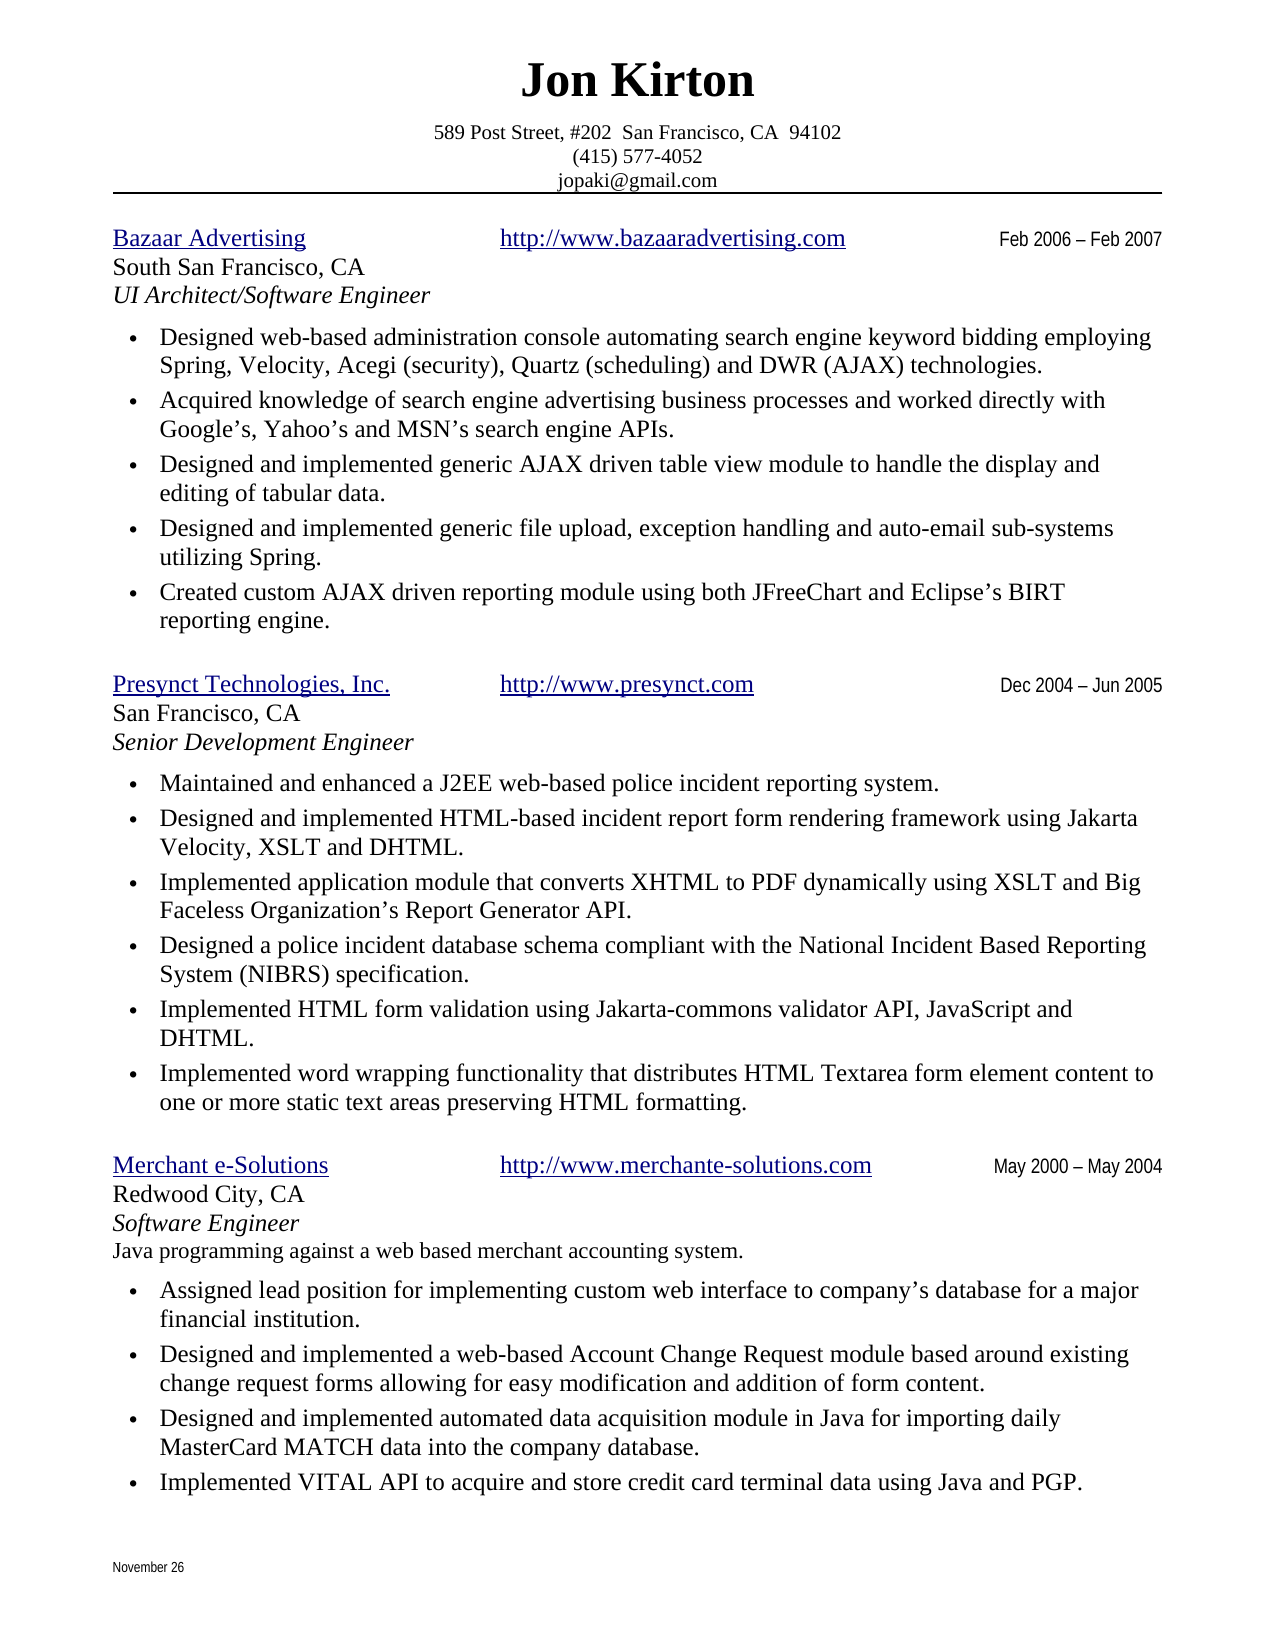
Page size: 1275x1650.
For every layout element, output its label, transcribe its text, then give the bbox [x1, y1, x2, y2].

list Designed and implemented generic AJAX driven table view module to handle the display and editing of tabular data. [130, 449, 1162, 507]
list Designed and implemented automated data acquisition module in Java for importing daily MasterCard MATCH data into the company database. [130, 1403, 1162, 1461]
text South San Francisco, CA [112, 252, 1162, 281]
list Designed web-based administration console automating search engine keyword bidding employing Spring, Velocity, Acegi (security), Quartz (scheduling) and DWR (AJAX) technologies. [130, 322, 1162, 379]
list Designed a police incident database schema compliant with the National Incident Based Reporting System (NIBRS) specification. [130, 931, 1162, 988]
list Created custom AJAX driven reporting module using both JFreeChart and Eclipse’s BIRT reporting engine. [130, 577, 1162, 634]
list Designed and implemented generic file upload, exception handling and auto-email sub-systems utilizing Spring. [130, 513, 1162, 571]
list Acquired knowledge of search engine advertising business processes and worked directly with Google’s, Yahoo’s and MSN’s search engine APIs. [130, 386, 1162, 443]
list Maintained and enhanced a J2EE web-based police incident reporting system. [130, 768, 1162, 797]
text Java programming against a web based merchant accounting system. [112, 1237, 1162, 1263]
list Implemented VITAL API to acquire and store credit card terminal data using Java and PGP. [130, 1467, 1162, 1496]
list Assigned lead position for implementing custom web interface to company’s database for a major financial institution. [130, 1276, 1162, 1333]
list Designed and implemented HTML-based incident report form rendering framework using Jakarta Velocity, XSLT and DHTML. [130, 803, 1162, 861]
list Implemented word wrapping functionality that distributes HTML Textarea form element content to one or more static text areas preserving HTML formatting. [130, 1058, 1162, 1116]
text Redwood City, CA [112, 1179, 1162, 1208]
text Senior Development Engineer [112, 727, 1162, 756]
text Software Engineer [112, 1208, 1162, 1237]
list Designed and implemented a web-based Account Change Request module based around existing change request forms allowing for easy modification and addition of form content. [130, 1339, 1162, 1397]
list Implemented application module that converts XHTML to PDF dynamically using XSLT and Big Faceless Organization’s Report Generator API. [130, 867, 1162, 924]
list Implemented HTML form validation using Jakarta-commons validator API, JavaScript and DHTML. [130, 994, 1162, 1052]
text Presynct Technologies, Inc. http://www.presynct.com Dec 2004 – Jun 2005 [112, 669, 1162, 698]
text Bazaar Advertising http://www.bazaaradvertising.com Feb 2006 – Feb 2007 [112, 223, 1162, 252]
text San Francisco, CA [112, 698, 1162, 727]
text UI Architect/Software Engineer [112, 281, 1162, 309]
text Merchant e-Solutions http://www.merchante-solutions.com May 2000 – May 2004 [112, 1151, 1162, 1179]
